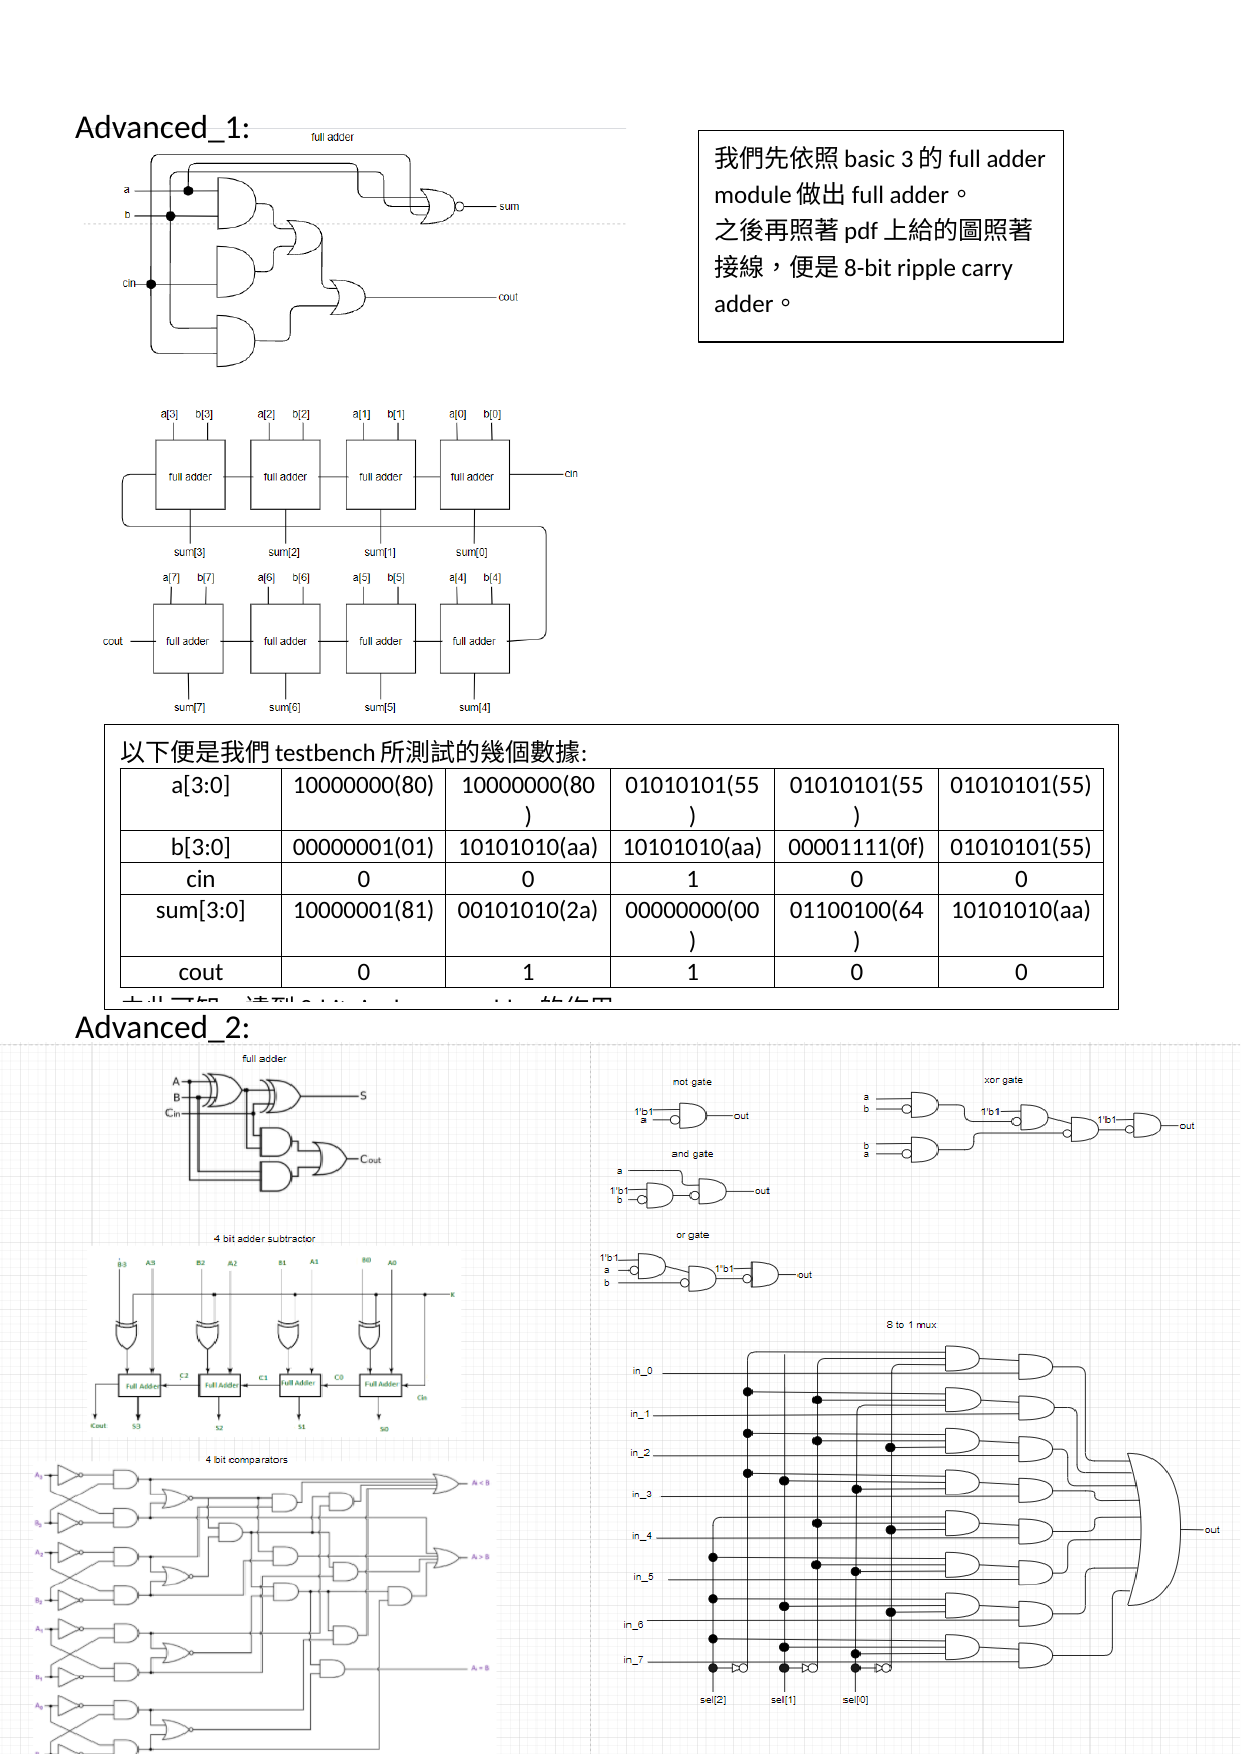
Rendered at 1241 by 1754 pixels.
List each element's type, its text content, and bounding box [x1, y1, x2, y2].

picture [0, 1042, 1241, 1754]
text Advanced_2: [75, 989, 1165, 1064]
picture [83, 164, 627, 716]
text Advanced_1: [75, 89, 1165, 164]
